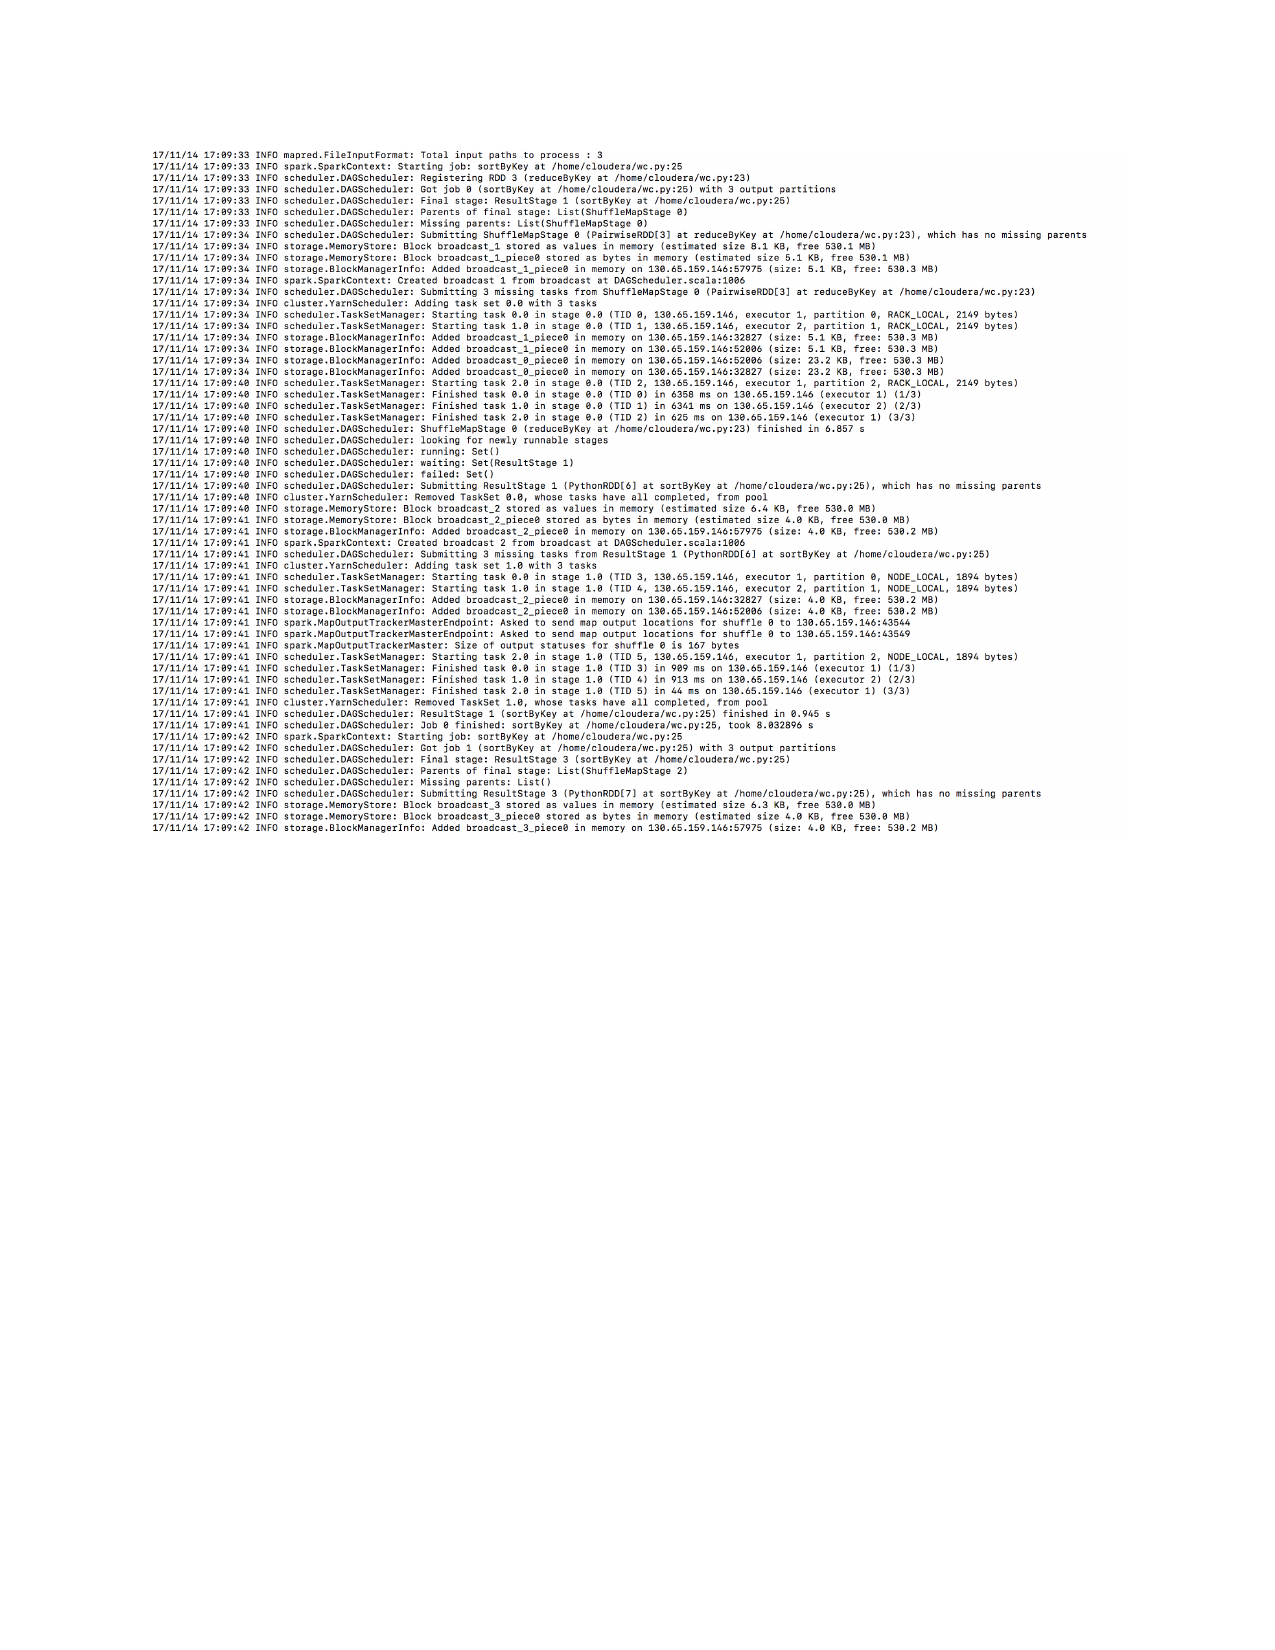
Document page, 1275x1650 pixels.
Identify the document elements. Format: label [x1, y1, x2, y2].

picture [150, 150, 1125, 838]
